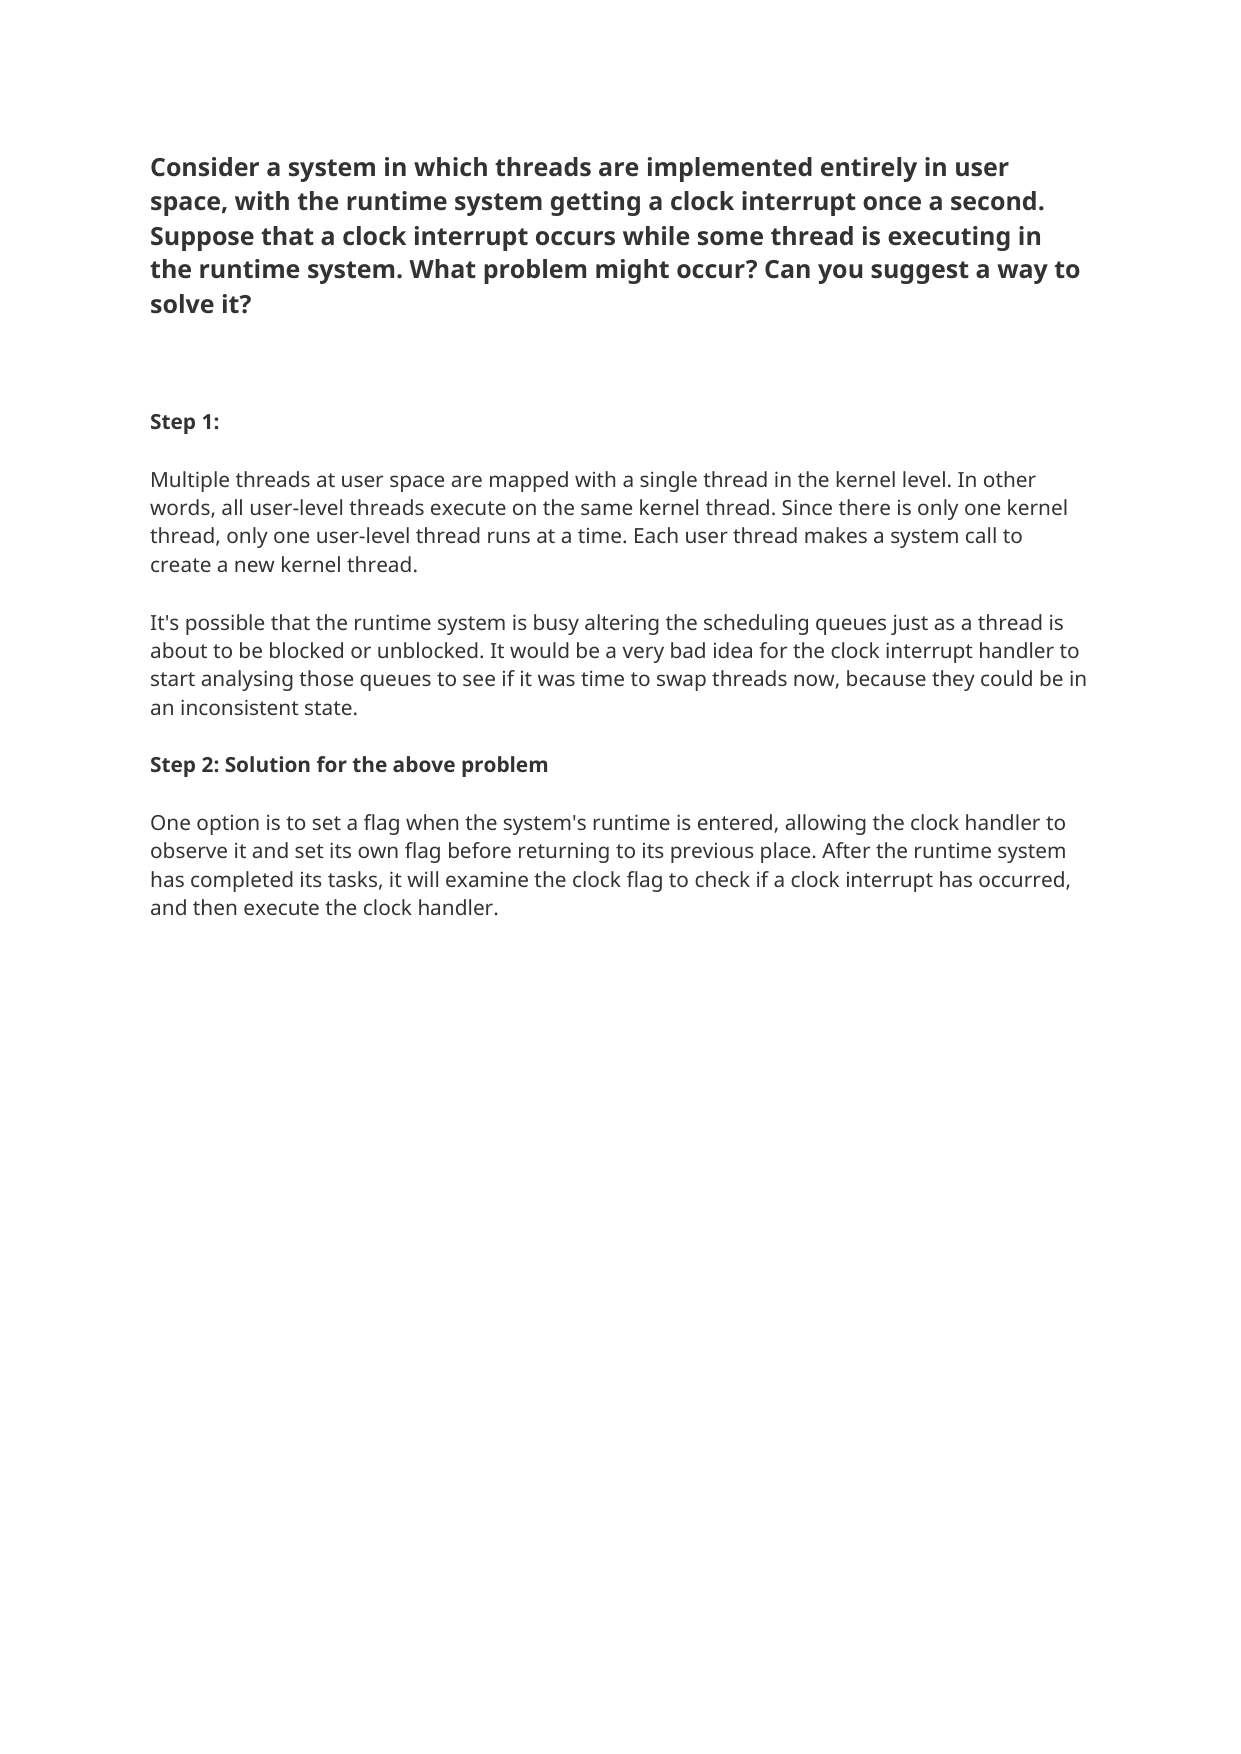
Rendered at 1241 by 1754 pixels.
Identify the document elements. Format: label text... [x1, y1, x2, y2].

text Step 2: Solution for the above problem [150, 751, 1090, 779]
text Consider a system in which threads are implemented entirely in user space, with the runtime system getting a clock interrupt once a second. Suppose that a clock interrupt occurs while some thread is executing in the runtime system. What problem might occur? Can you suggest a way to solve it? [150, 150, 1090, 320]
text One option is to set a flag when the system's runtime is entered, allowing the clock handler to observe it and set its own flag before returning to its previous place. After the runtime system has completed its tasks, it will examine the clock flag to check if a clock interrupt has occurred, and then execute the clock handler. [150, 808, 1090, 922]
text It's possible that the runtime system is busy altering the scheduling queues just as a thread is about to be blocked or unblocked. It would be a very bad idea for the clock interrupt handler to start analysing those queues to see if it was time to swap threads now, because they could be in an inconsistent state. [150, 608, 1090, 721]
text Step 1: [150, 407, 1090, 436]
text Multiple threads at user space are mapped with a single thread in the kernel level. In other words, all user-level threads execute on the same kernel thread. Since there is only one kernel thread, only one user-level thread runs at a time. Each user thread makes a system call to create a new kernel thread. [150, 465, 1090, 578]
